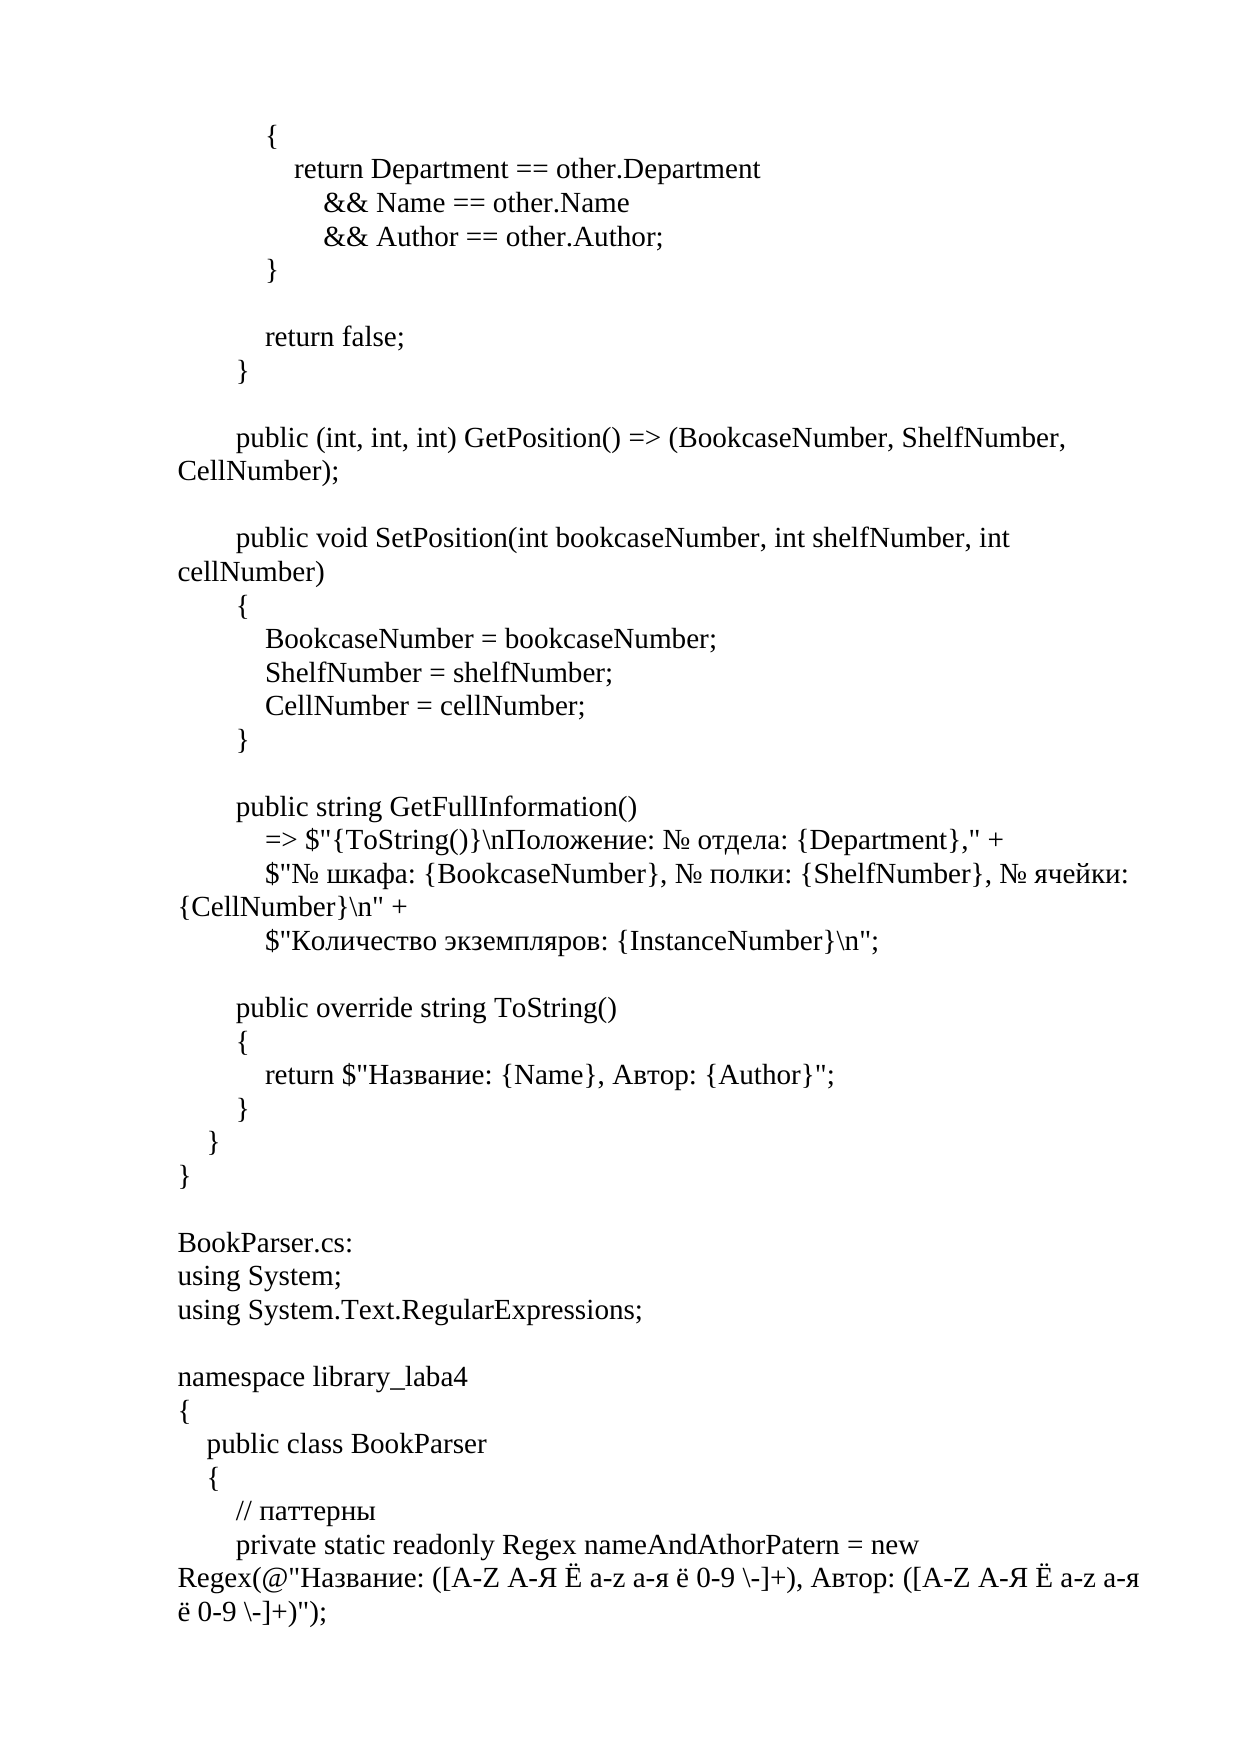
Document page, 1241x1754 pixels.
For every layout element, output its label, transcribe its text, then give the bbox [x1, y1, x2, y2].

text { [177, 1024, 1152, 1057]
text } [177, 722, 1152, 755]
text using System; [177, 1258, 1152, 1292]
text return Department == other.Department [177, 152, 1152, 185]
text public class BookParser [177, 1426, 1152, 1460]
text return $"Название: {Name}, Автор: {Author}"; [177, 1057, 1152, 1091]
text $"Количество экземпляров: {InstanceNumber}\n"; [177, 923, 1152, 957]
text СellNumber = cellNumber; [177, 688, 1152, 722]
text public (int, int, int) GetPosition() => (BookсaseNumber, ShelfNumber, СellNumber); [177, 420, 1152, 487]
text } [177, 1124, 1152, 1158]
text { [177, 118, 1152, 152]
text => $"{ToString()}\nПоложение: № отдела: {Department}," + [177, 822, 1152, 856]
text { [177, 1393, 1152, 1426]
text { [177, 588, 1152, 621]
text ShelfNumber = shelfNumber; [177, 655, 1152, 688]
text BookParser.cs: [177, 1225, 1152, 1258]
text public string GetFullInformation() [177, 789, 1152, 822]
text using System.Text.RegularExpressions; [177, 1292, 1152, 1326]
text $"№ шкафа: {BookсaseNumber}, № полки: {ShelfNumber}, № ячейки: {СellNumber}\n" + [177, 856, 1152, 923]
text } [177, 1158, 1152, 1191]
text BookсaseNumber = bookсaseNumber; [177, 621, 1152, 655]
text } [177, 1091, 1152, 1124]
text public override string ToString() [177, 990, 1152, 1024]
text return false; [177, 319, 1152, 353]
text } [177, 252, 1152, 286]
text namespace library_laba4 [177, 1359, 1152, 1393]
text } [177, 353, 1152, 386]
text && Author == other.Author; [177, 219, 1152, 252]
text public void SetPosition(int bookсaseNumber, int shelfNumber, int cellNumber) [177, 521, 1152, 588]
text // паттерны [177, 1493, 1152, 1527]
text && Name == other.Name [177, 185, 1152, 219]
text private static readonly Regex nameAndAthorPatern = new Regex(@"Название: ([A-Z А-Я Ё a-z а-я ё 0-9 \-]+), Автор: ([A-Z А-Я Ё a-z а-я ё 0-9 \-]+)"); [177, 1527, 1152, 1627]
text { [177, 1460, 1152, 1493]
